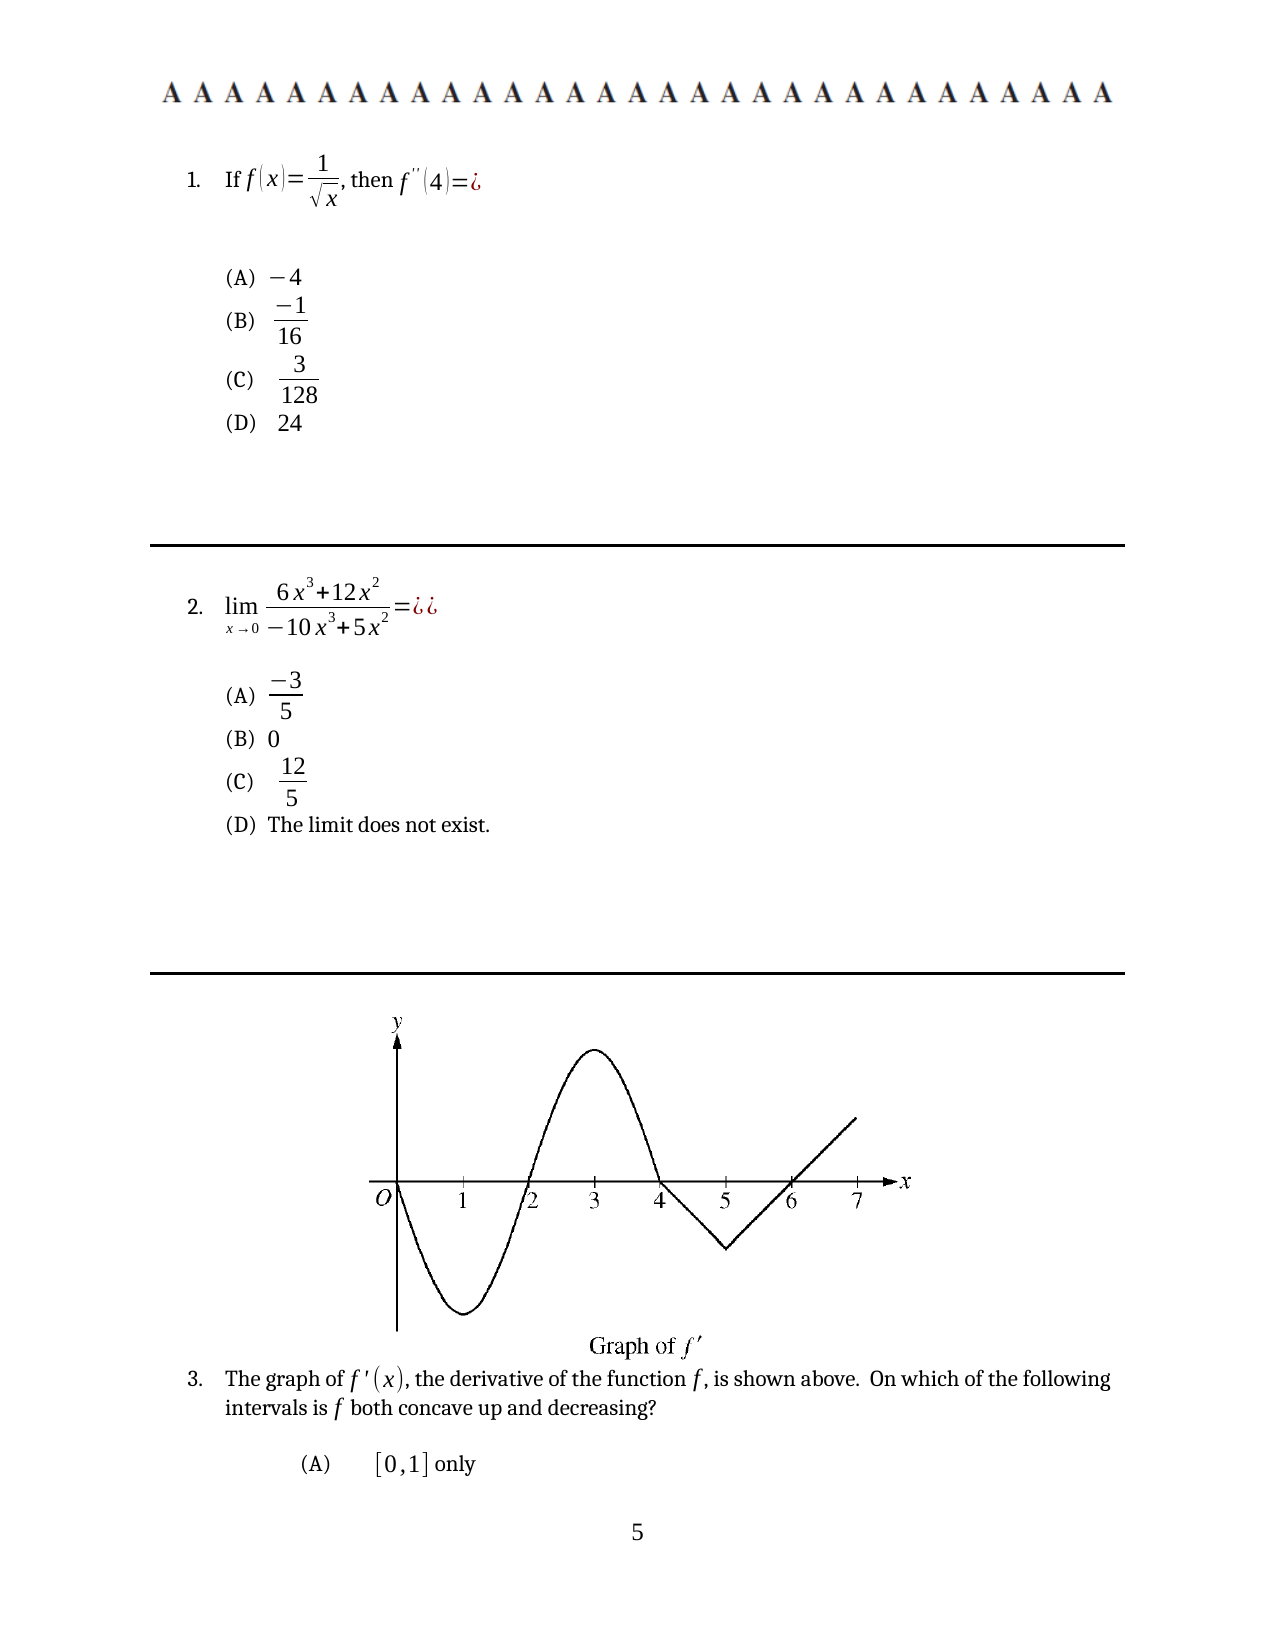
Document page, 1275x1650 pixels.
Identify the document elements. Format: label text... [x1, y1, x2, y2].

list If , then [187, 150, 1125, 211]
picture [354, 1001, 921, 1364]
list The graph of , the derivative of the function , is shown above. On which of the following intervals is both concave up and decreasing? [187, 1364, 1125, 1421]
picture [150, 75, 1118, 114]
list only [300, 1450, 1125, 1479]
list The limit does not exist. [225, 812, 1125, 838]
